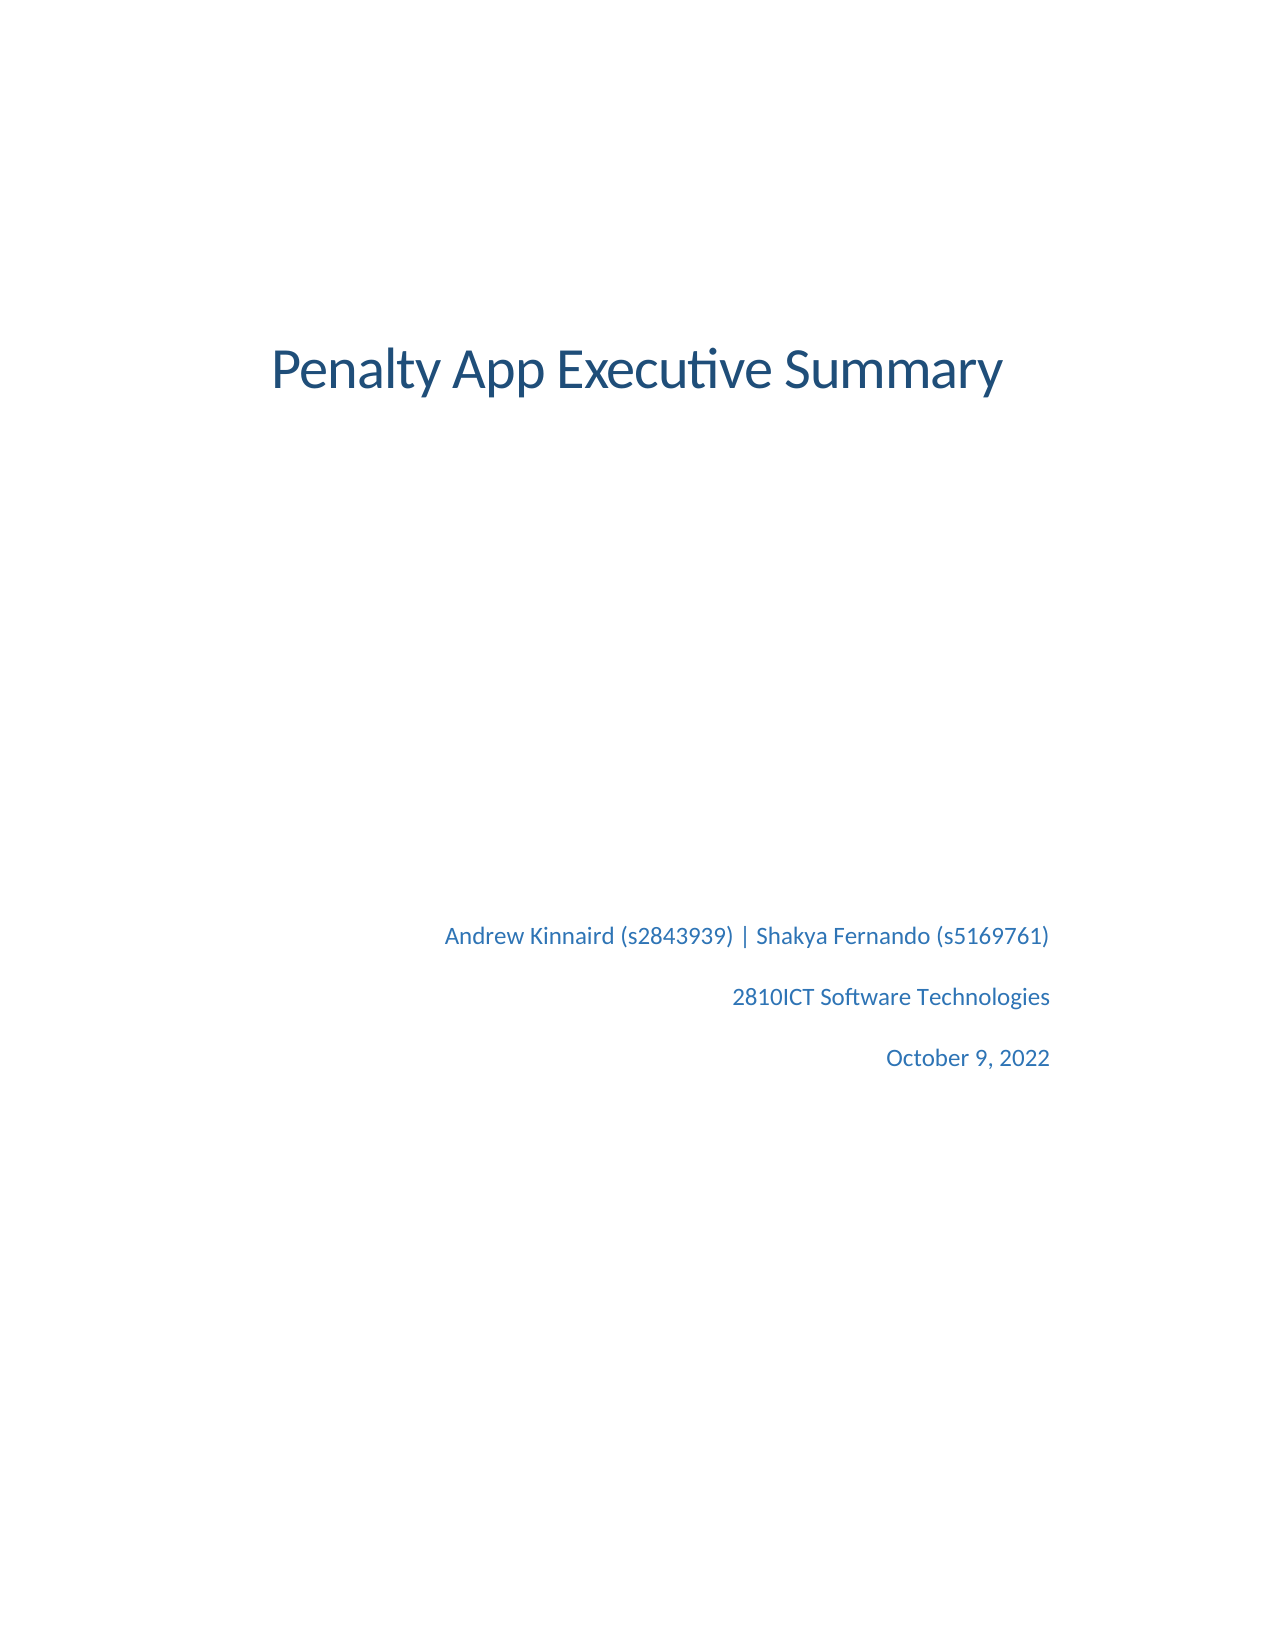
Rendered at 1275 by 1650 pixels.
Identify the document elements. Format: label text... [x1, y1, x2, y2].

table_header [150, 150, 1125, 403]
table_cell 2810ICT Software Technologies [150, 403, 1125, 1102]
